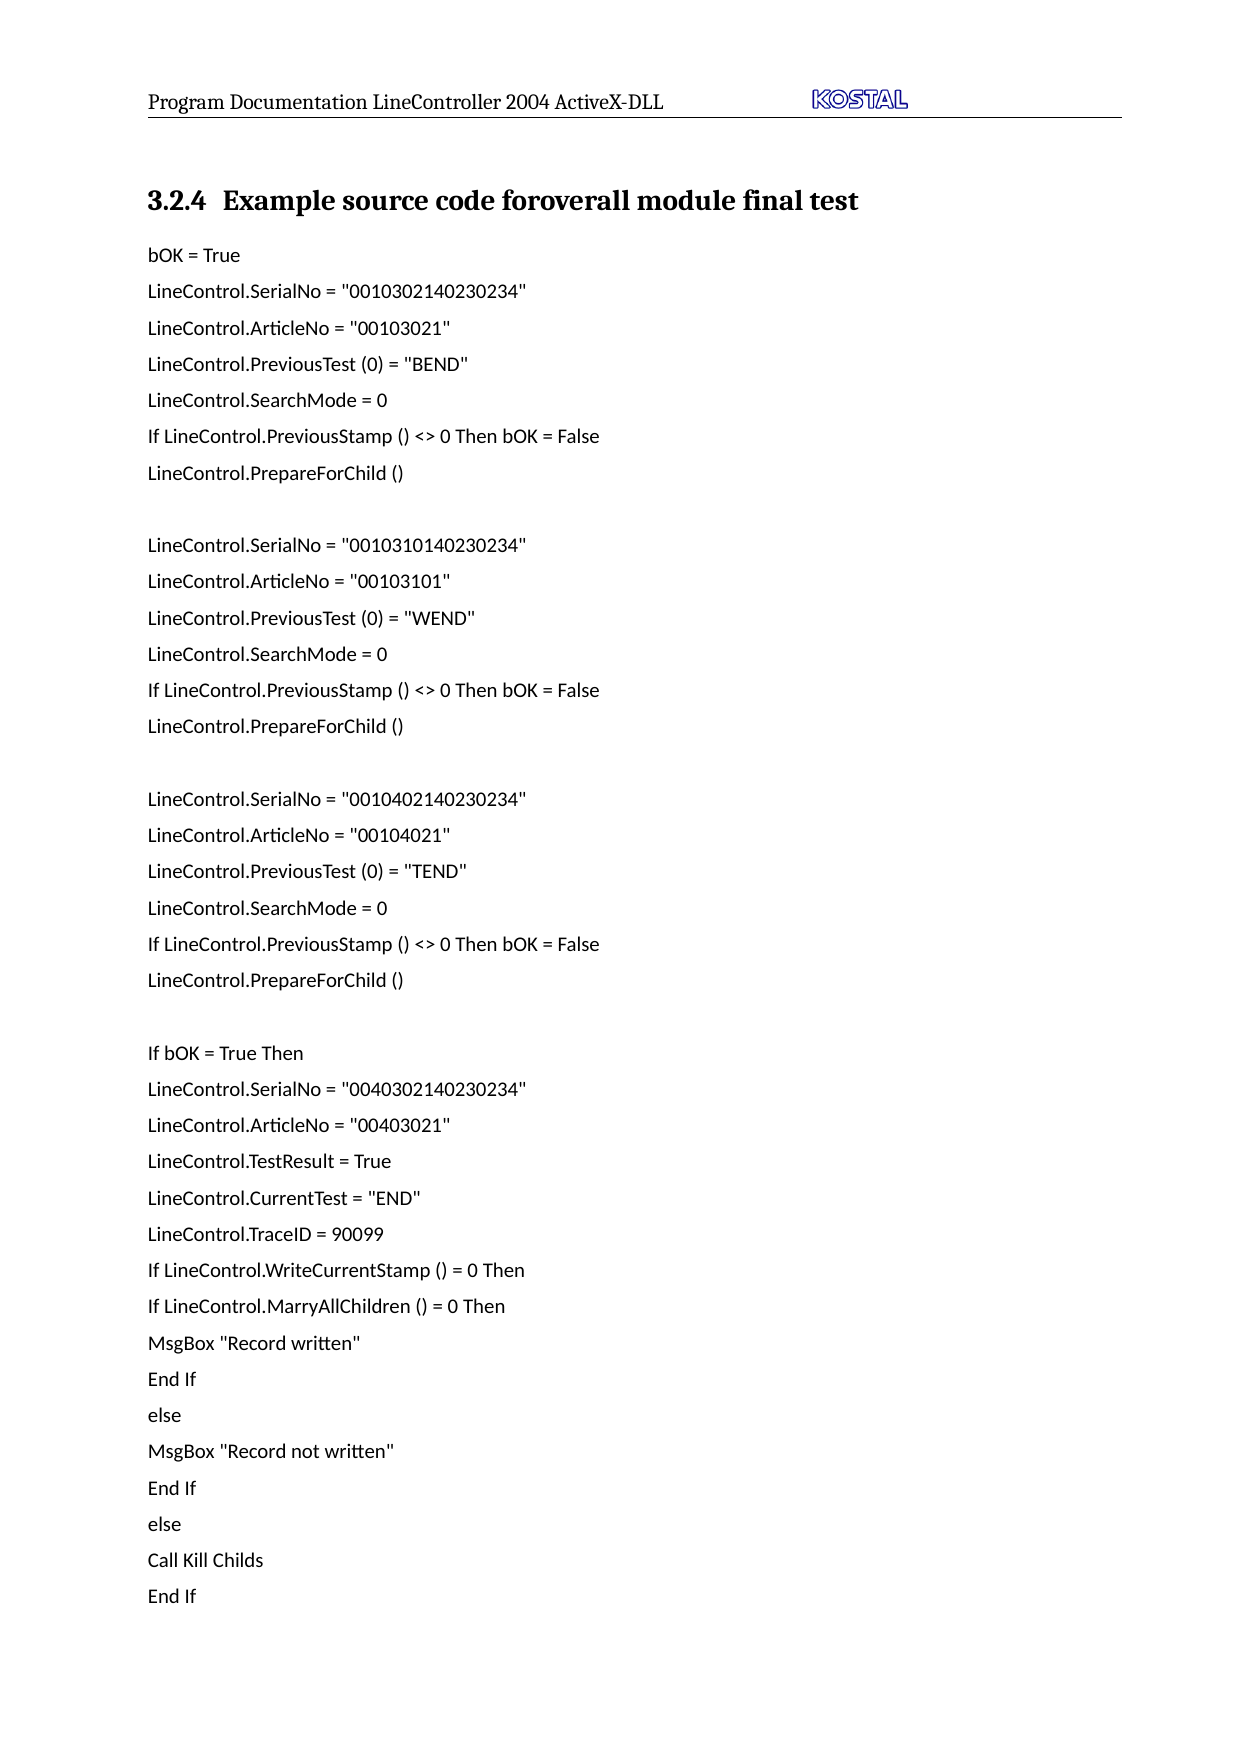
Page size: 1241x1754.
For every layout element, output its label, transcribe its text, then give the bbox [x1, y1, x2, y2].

text LineControl.TraceID = 90099 [148, 1217, 1122, 1250]
text End If [148, 1362, 1122, 1395]
text If LineControl.PreviousStamp () <> 0 Then bOK = False [148, 927, 1122, 960]
text If LineControl.PreviousStamp () <> 0 Then bOK = False [148, 420, 1122, 452]
text LineControl.SerialNo = "0040302140230234" [148, 1072, 1122, 1105]
text End If [148, 1471, 1122, 1504]
text End If [148, 1580, 1122, 1612]
text MsgBox "Record written" [148, 1326, 1122, 1359]
text LineControl.PreviousTest (0) = "WEND" [148, 601, 1122, 634]
text If LineControl.PreviousStamp () <> 0 Then bOK = False [148, 674, 1122, 706]
text LineControl.SearchMode = 0 [148, 891, 1122, 924]
text If LineControl.MarryAllChildren () = 0 Then [148, 1290, 1122, 1322]
text LineControl.TestResult = True [148, 1145, 1122, 1177]
text MsgBox "Record not written" [148, 1435, 1122, 1467]
list Example source code foroverall module final test [148, 169, 1122, 234]
text LineControl.ArticleNo = "00104021" [148, 819, 1122, 851]
text bOK = True [148, 239, 1122, 271]
text LineControl.PreviousTest (0) = "BEND" [148, 347, 1122, 380]
text LineControl.PrepareForChild () [148, 710, 1122, 742]
text LineControl.PrepareForChild () [148, 456, 1122, 489]
text LineControl.SearchMode = 0 [148, 637, 1122, 670]
text LineControl.ArticleNo = "00103021" [148, 311, 1122, 344]
text Call Kill Childs [148, 1544, 1122, 1576]
text LineControl.PrepareForChild () [148, 964, 1122, 996]
text else [148, 1507, 1122, 1540]
text LineControl.CurrentTest = "END" [148, 1181, 1122, 1214]
text If bOK = True Then [148, 1036, 1122, 1069]
text LineControl.PreviousTest (0) = "TEND" [148, 855, 1122, 887]
text LineControl.SerialNo = "0010310140230234" [148, 529, 1122, 561]
text else [148, 1399, 1122, 1431]
text LineControl.SerialNo = "0010402140230234" [148, 782, 1122, 815]
text If LineControl.WriteCurrentStamp () = 0 Then [148, 1254, 1122, 1286]
text LineControl.ArticleNo = "00403021" [148, 1109, 1122, 1141]
text LineControl.SerialNo = "0010302140230234" [148, 275, 1122, 307]
text LineControl.SearchMode = 0 [148, 384, 1122, 416]
text LineControl.ArticleNo = "00103101" [148, 565, 1122, 597]
